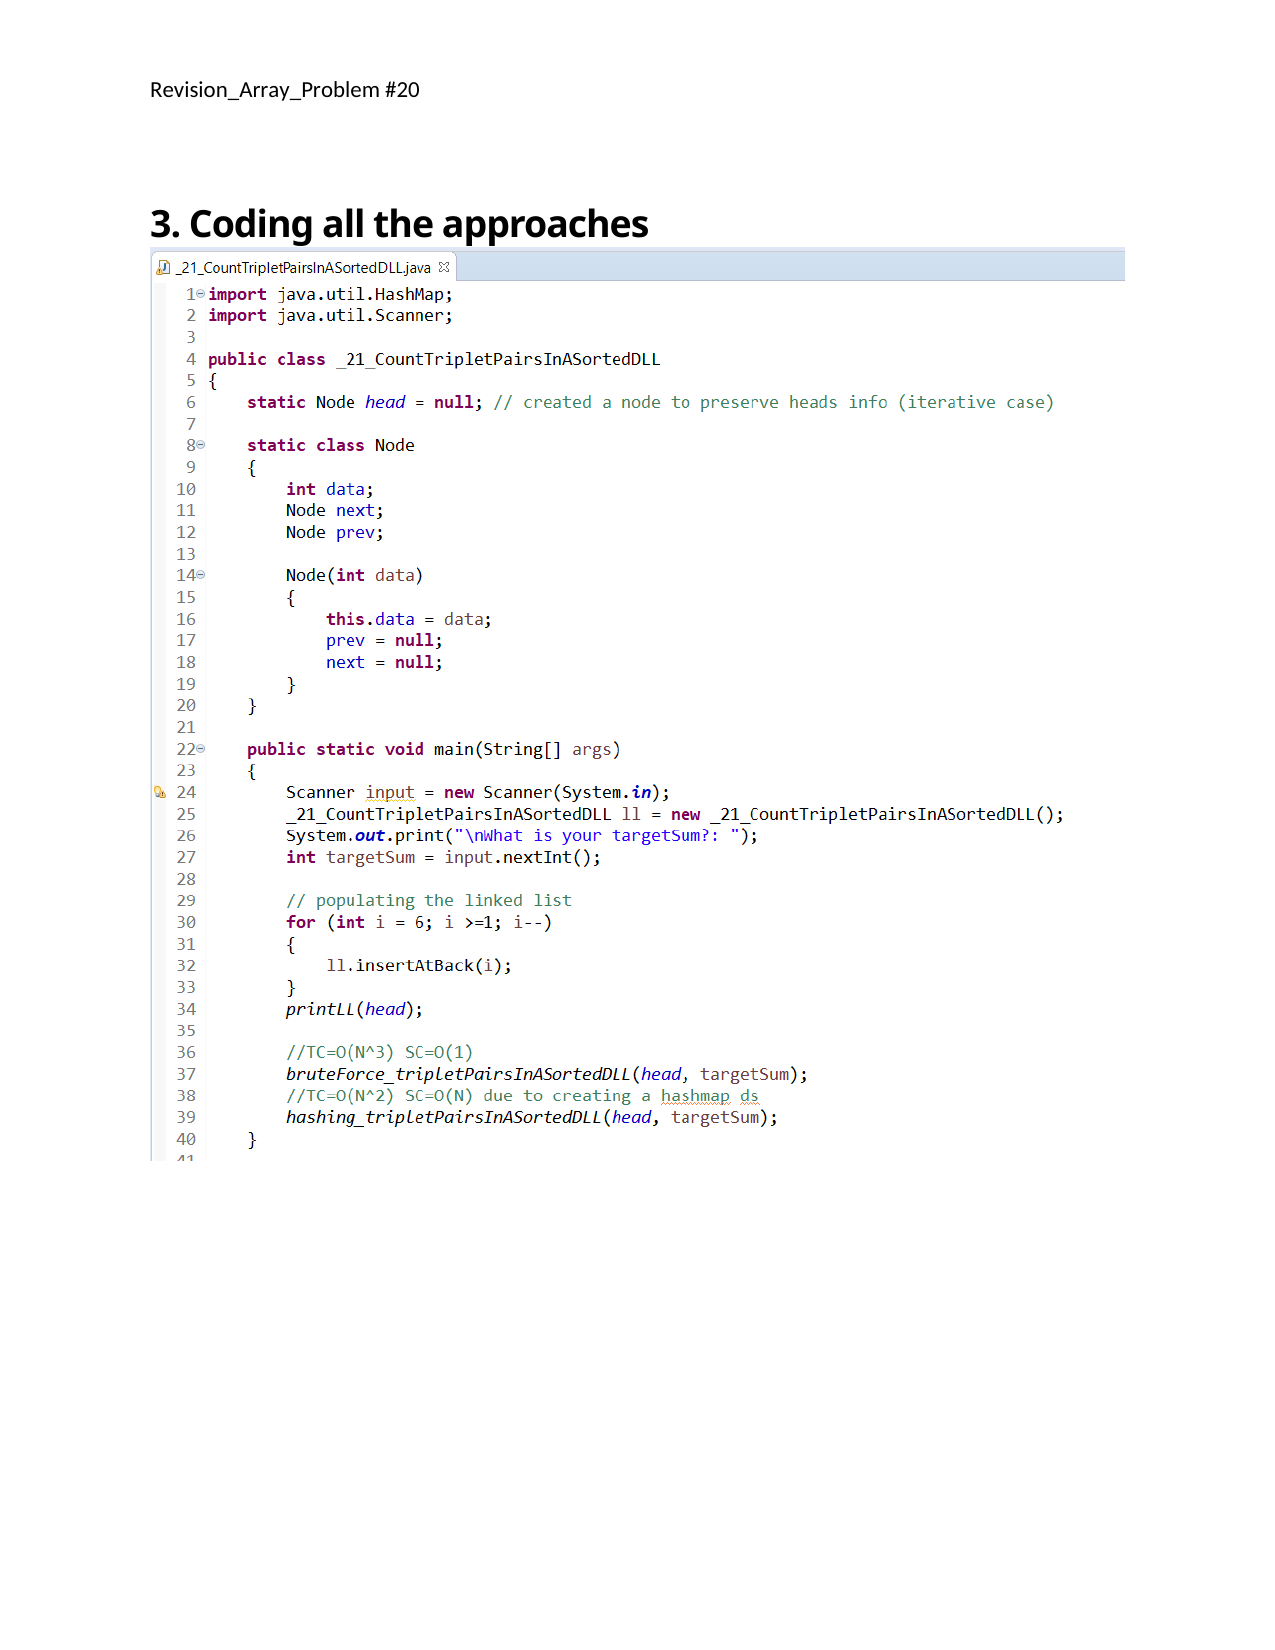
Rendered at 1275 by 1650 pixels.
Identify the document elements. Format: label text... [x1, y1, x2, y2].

title 3. Coding all the approaches [150, 197, 1125, 247]
picture [150, 247, 1125, 1161]
